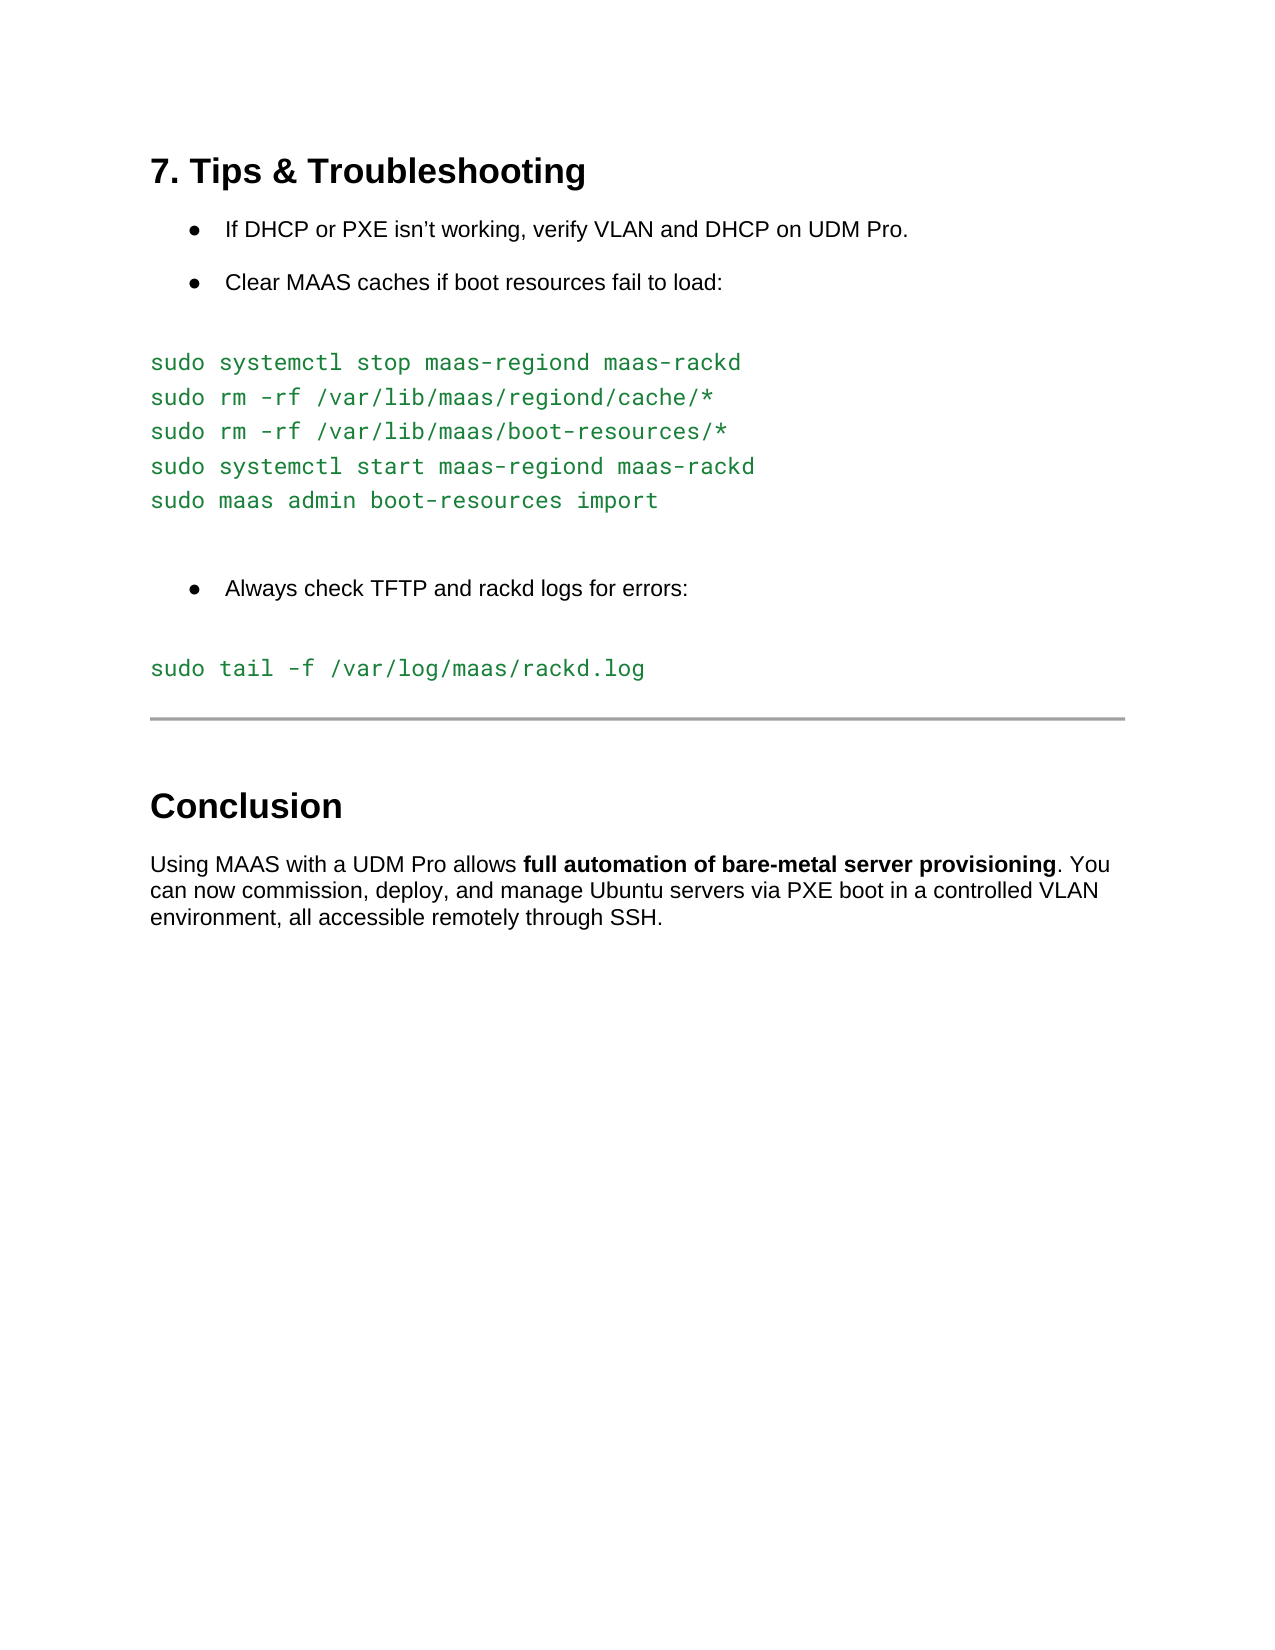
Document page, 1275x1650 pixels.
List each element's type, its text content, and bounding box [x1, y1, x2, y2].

subtitle 7. Tips & Troubleshooting [150, 150, 1125, 191]
list Always check TFTP and rackd logs for errors: [187, 575, 1125, 627]
subtitle Conclusion [150, 785, 1125, 826]
text sudo tail -f /var/log/maas/rackd.log [150, 652, 1125, 683]
text Using MAAS with a UDM Pro allows full automation of bare-metal server provisioning. You can now commission, deploy, and manage Ubuntu servers via PXE boot in a controlled VLAN environment, all accessible remotely through SSH. [150, 851, 1125, 930]
list If DHCP or PXE isn’t working, verify VLAN and DHCP on UDM Pro. [187, 216, 1125, 268]
text sudo rm -rf /var/lib/maas/regiond/cache/* [150, 381, 1125, 411]
list Clear MAAS caches if boot resources fail to load: [187, 268, 1125, 321]
text sudo systemctl stop maas-regiond maas-rackd [150, 346, 1125, 376]
text sudo maas admin boot-resources import [150, 485, 1125, 515]
text sudo systemctl start maas-regiond maas-rackd [150, 450, 1125, 480]
text sudo rm -rf /var/lib/maas/boot-resources/* [150, 416, 1125, 446]
